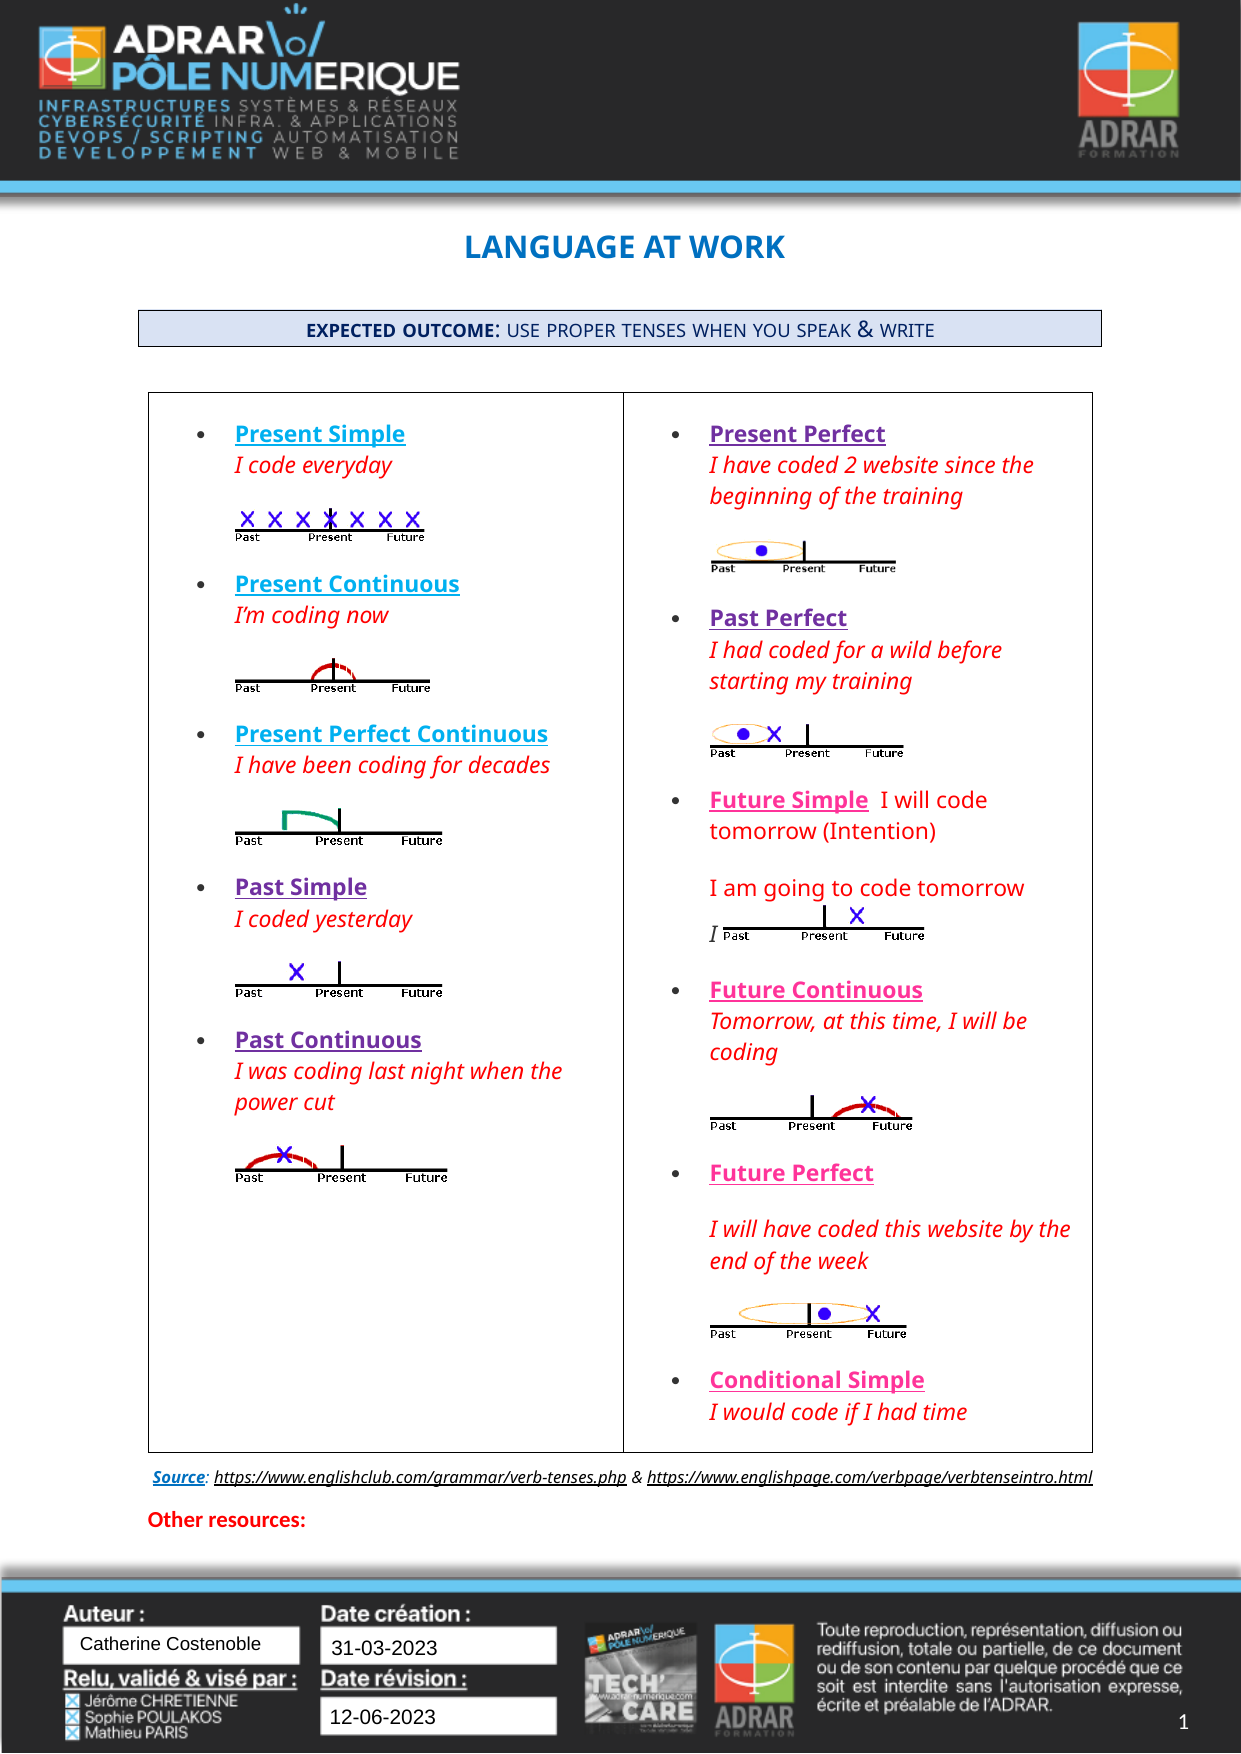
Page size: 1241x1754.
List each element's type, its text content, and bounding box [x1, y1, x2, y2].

picture [722, 902, 925, 942]
picture [234, 505, 425, 543]
picture [234, 958, 443, 999]
text expected outcome: use proper tenses when you speak & write [139, 311, 1101, 346]
picture [234, 1142, 448, 1184]
picture [709, 536, 901, 578]
picture [709, 1300, 907, 1340]
text Source: https://www.englishclub.com/grammar/verb-tenses.php & https://www.englishpage.com/verbpage/verbtenseintro.html [148, 1465, 1092, 1488]
picture [234, 805, 443, 847]
picture [234, 655, 430, 694]
picture [709, 721, 904, 759]
picture [1, 1577, 1241, 1753]
picture [709, 1092, 913, 1132]
text Other resources: [148, 1505, 1092, 1533]
table_header Present Simple I code everyday Present Continuous I’m coding now Present Perfect Continuous I have been coding for decades Past Simple I coded yesterday Past Continuous I was coding last night when the power cut [149, 393, 623, 1452]
picture [0, 0, 1241, 197]
table_header Present Perfect I have coded 2 website since the beginning of the training Past Perfect I had coded for a wild before starting my training Future Simple I will code tomorrow (Intention) I am going to code tomorrow I Future Continuous Tomorrow, at this time, I will be coding Future Perfect I will have coded this website by the end of the week Conditional Simple I would code if I had time [624, 393, 1092, 1452]
